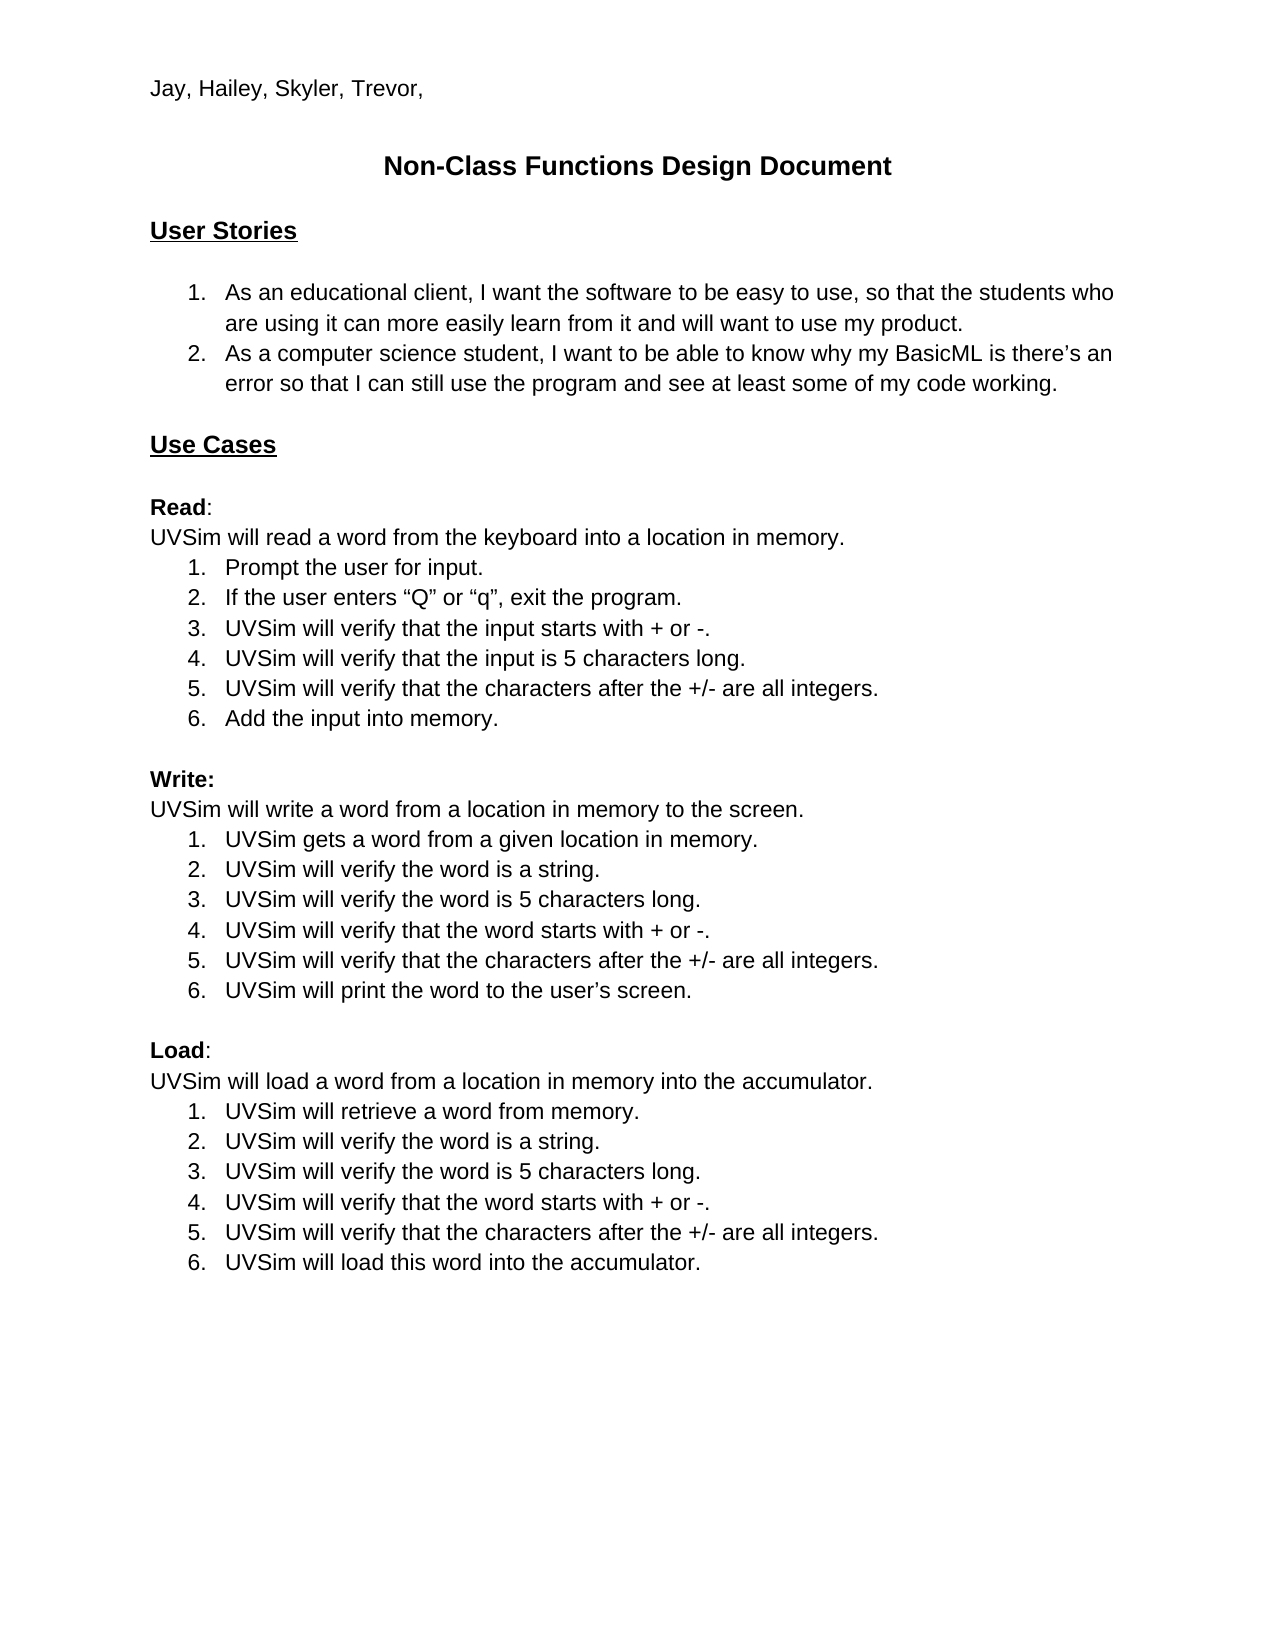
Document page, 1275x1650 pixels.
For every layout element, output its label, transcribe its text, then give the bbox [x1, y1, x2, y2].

text UVSim will load a word from a location in memory into the accumulator. [150, 1068, 1125, 1094]
list If the user enters “Q” or “q”, exit the program. [187, 584, 1125, 611]
list UVSim will verify that the input starts with + or -. [187, 614, 1125, 641]
text UVSim will read a word from the keyboard into a location in memory. [150, 524, 1125, 550]
list As an educational client, I want the software to be easy to use, so that the students who are using it can more easily learn from it and will want to use my product. [187, 279, 1125, 336]
text Non-Class Functions Design Document [150, 150, 1125, 181]
text Read: [150, 494, 1125, 520]
text Use Cases [150, 430, 1125, 459]
list UVSim will verify that the word starts with + or -. [187, 1188, 1125, 1215]
text User Stories [150, 216, 1125, 245]
list UVSim will verify that the input is 5 characters long. [187, 645, 1125, 671]
list UVSim will load this word into the accumulator. [187, 1249, 1125, 1275]
list UVSim will verify that the word starts with + or -. [187, 917, 1125, 943]
list UVSim will retrieve a word from memory. [187, 1098, 1125, 1124]
list As a computer science student, I want to be able to know why my BasicML is there’s an error so that I can still use the program and see at least some of my code working. [187, 340, 1125, 396]
list UVSim will verify the word is a string. [187, 1128, 1125, 1154]
list UVSim will verify that the characters after the +/- are all integers. [187, 947, 1125, 973]
list UVSim will print the word to the user’s screen. [187, 977, 1125, 1003]
list Prompt the user for input. [187, 554, 1125, 580]
list UVSim will verify that the characters after the +/- are all integers. [187, 1219, 1125, 1245]
list UVSim will verify the word is 5 characters long. [187, 886, 1125, 913]
text UVSim will write a word from a location in memory to the screen. [150, 796, 1125, 822]
list Add the input into memory. [187, 705, 1125, 731]
list UVSim will verify that the characters after the +/- are all integers. [187, 675, 1125, 701]
list UVSim gets a word from a given location in memory. [187, 826, 1125, 852]
list UVSim will verify the word is a string. [187, 856, 1125, 882]
text Write: [150, 766, 1125, 792]
text Load: [150, 1037, 1125, 1064]
list UVSim will verify the word is 5 characters long. [187, 1158, 1125, 1184]
